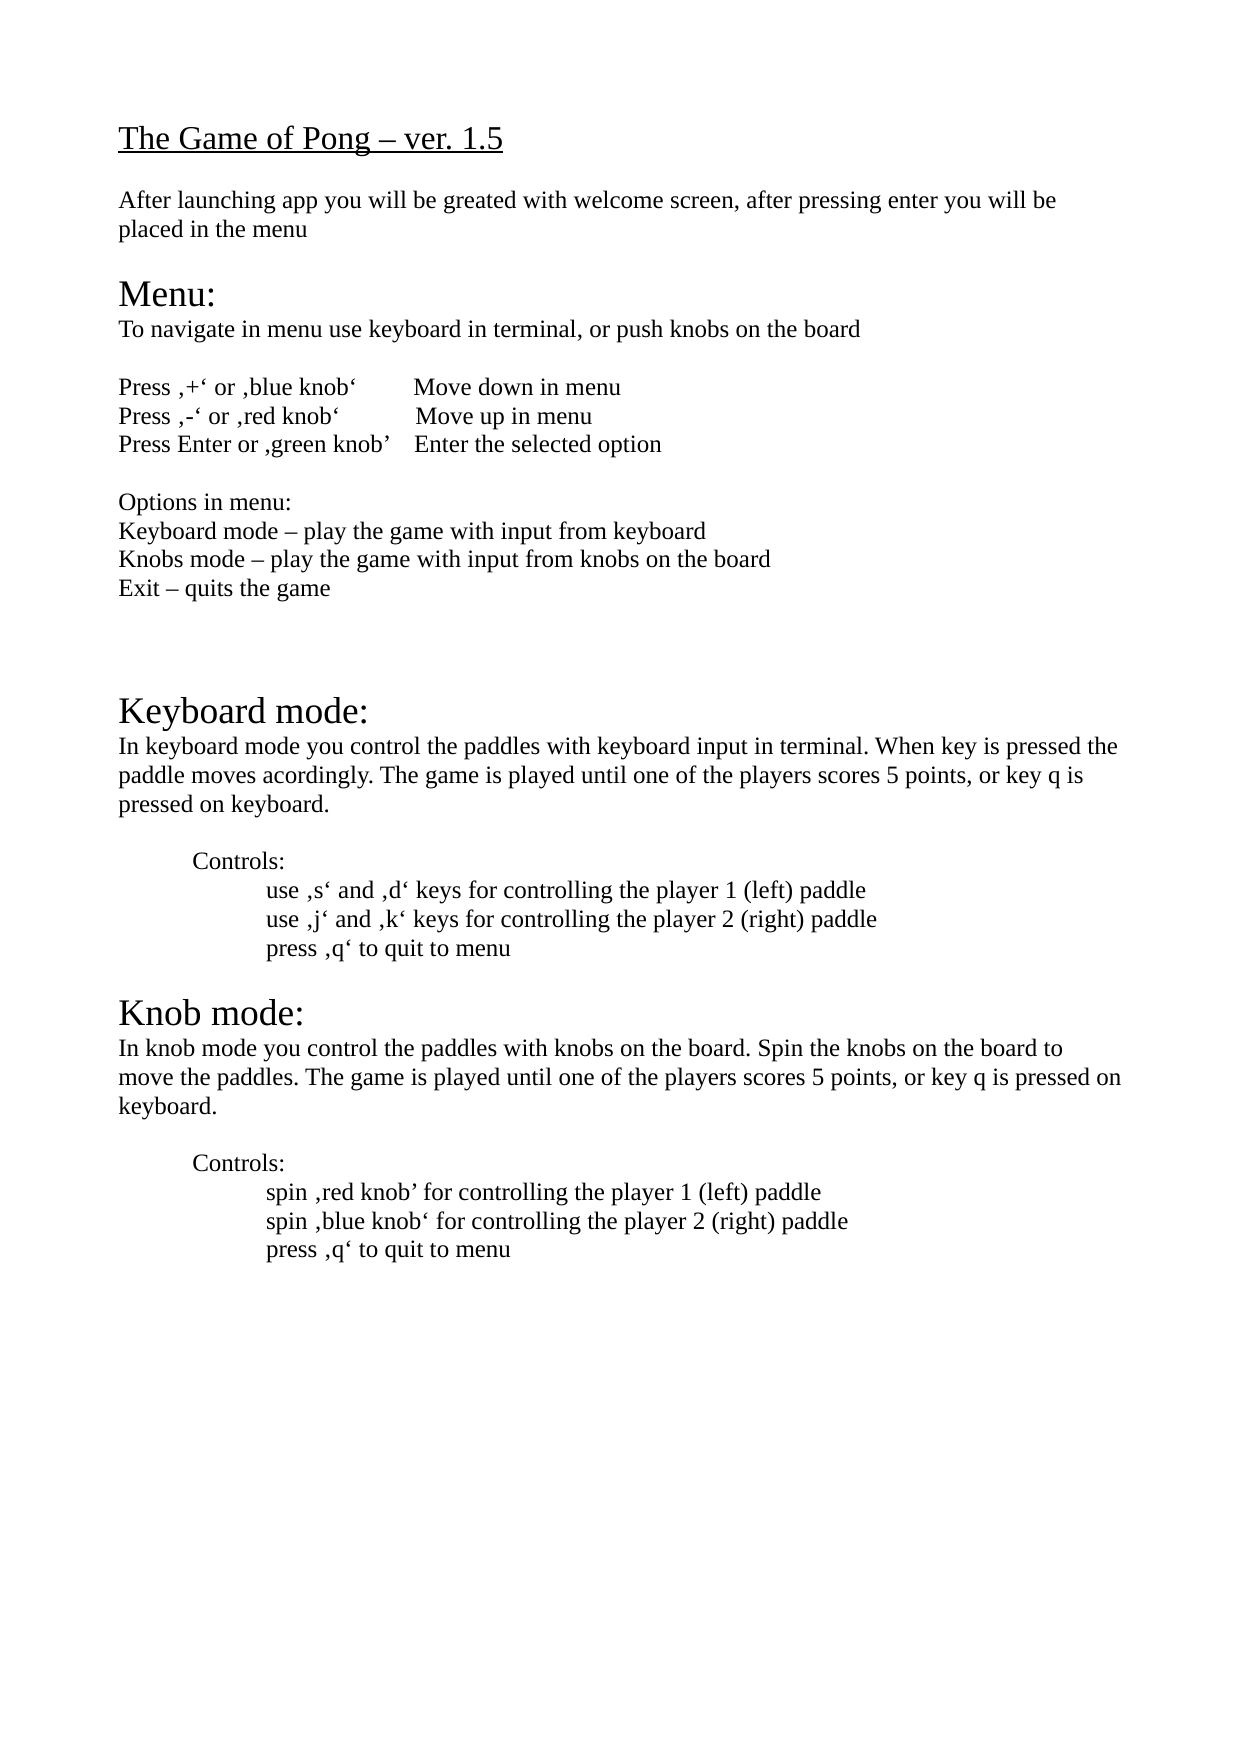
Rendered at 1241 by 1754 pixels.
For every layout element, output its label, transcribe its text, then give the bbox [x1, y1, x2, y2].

text Controls: [118, 846, 1122, 875]
text Keyboard mode: [118, 688, 1122, 731]
text Press ‚-‘ or ‚red knob‘ Move up in menu [118, 401, 1122, 429]
text In knob mode you control the paddles with knobs on the board. Spin the knobs on the board to move the paddles. The game is played until one of the players scores 5 points, or key q is pressed on keyboard. [118, 1033, 1122, 1119]
text Knob mode: [118, 990, 1122, 1033]
text After launching app you will be greated with welcome screen, after pressing enter you will be placed in the menu [118, 185, 1122, 243]
text Press ‚+‘ or ‚blue knob‘ Move down in menu [118, 372, 1122, 401]
text use ‚j‘ and ‚k‘ keys for controlling the player 2 (right) paddle [118, 904, 1122, 933]
text Options in menu: [118, 487, 1122, 516]
text To navigate in menu use keyboard in terminal, or push knobs on the board [118, 314, 1122, 343]
text Menu: [118, 271, 1122, 314]
text Keyboard mode – play the game with input from keyboard [118, 516, 1122, 544]
text Controls: [118, 1148, 1122, 1177]
text Press Enter or ,green knob’ Enter the selected option [118, 429, 1122, 458]
text spin ‚red knob’ for controlling the player 1 (left) paddle [118, 1177, 1122, 1206]
text In keyboard mode you control the paddles with keyboard input in terminal. When key is pressed the paddle moves acordingly. The game is played until one of the players scores 5 points, or key q is pressed on keyboard. [118, 731, 1122, 818]
text Exit – quits the game [118, 573, 1122, 602]
text Knobs mode – play the game with input from knobs on the board [118, 544, 1122, 573]
text spin ‚blue knob‘ for controlling the player 2 (right) paddle [118, 1206, 1122, 1234]
text The Game of Pong – ver. 1.5 [118, 118, 1122, 156]
text press ‚q‘ to quit to menu [118, 933, 1122, 961]
text use ‚s‘ and ‚d‘ keys for controlling the player 1 (left) paddle [118, 875, 1122, 904]
text press ‚q‘ to quit to menu [118, 1234, 1122, 1263]
